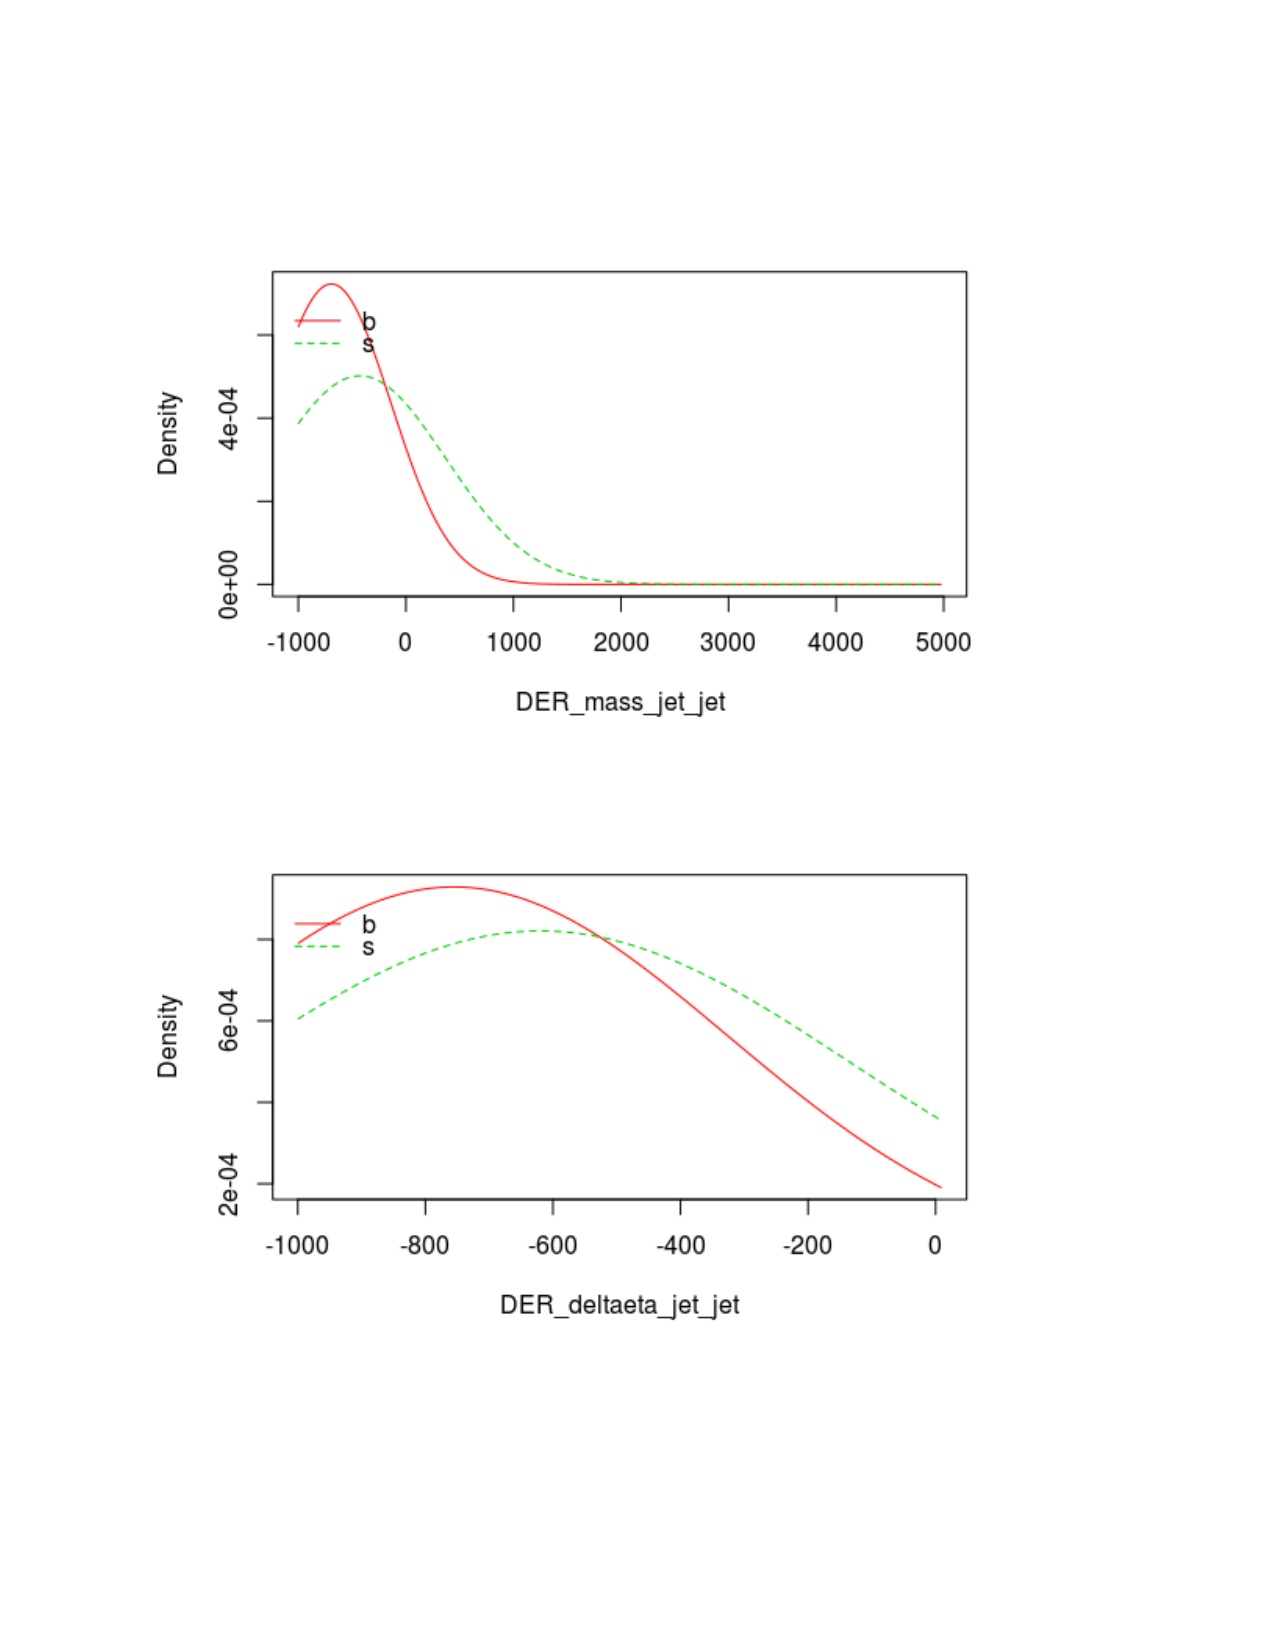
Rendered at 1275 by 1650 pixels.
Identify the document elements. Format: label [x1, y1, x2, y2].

picture [150, 150, 1030, 750]
picture [150, 752, 1030, 1353]
